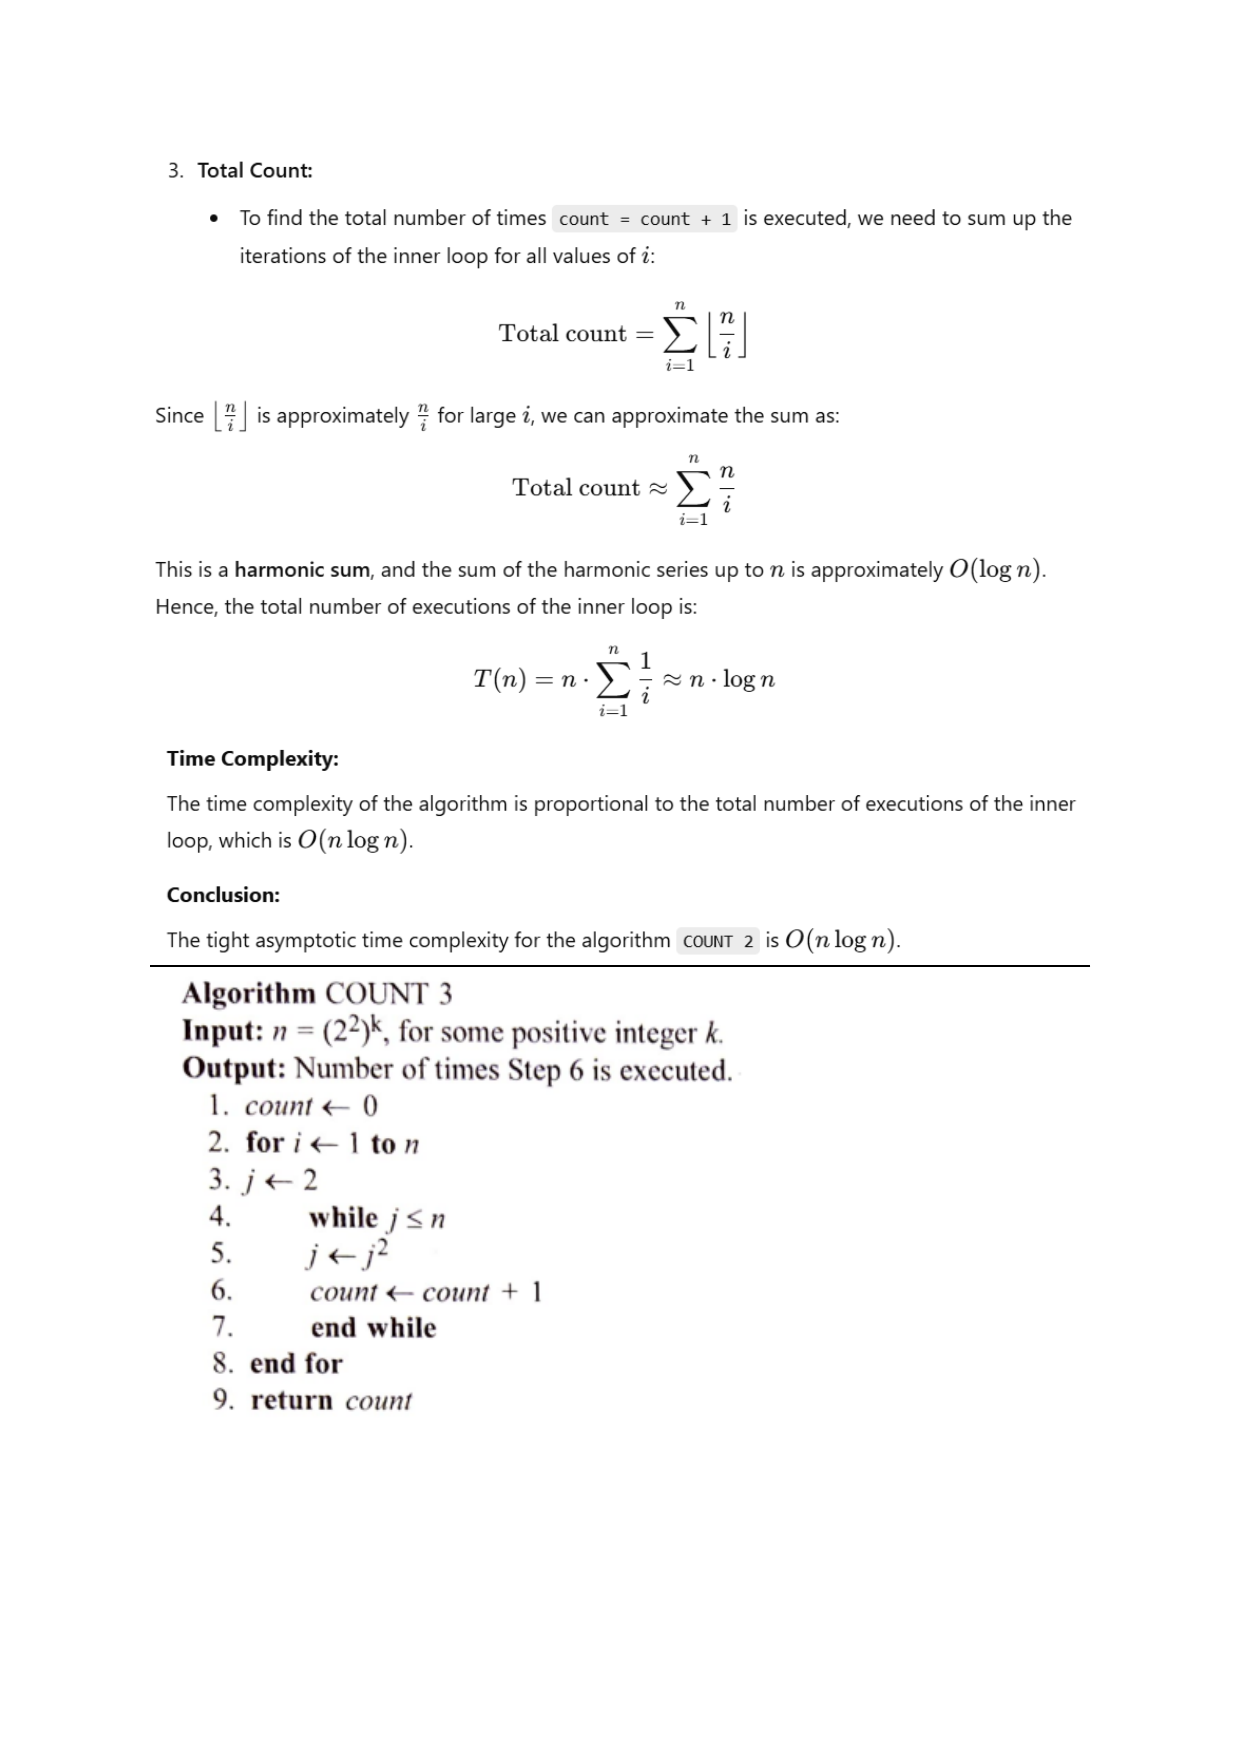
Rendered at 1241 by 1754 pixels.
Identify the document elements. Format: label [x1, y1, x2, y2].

picture [150, 150, 1091, 964]
picture [150, 967, 868, 1421]
